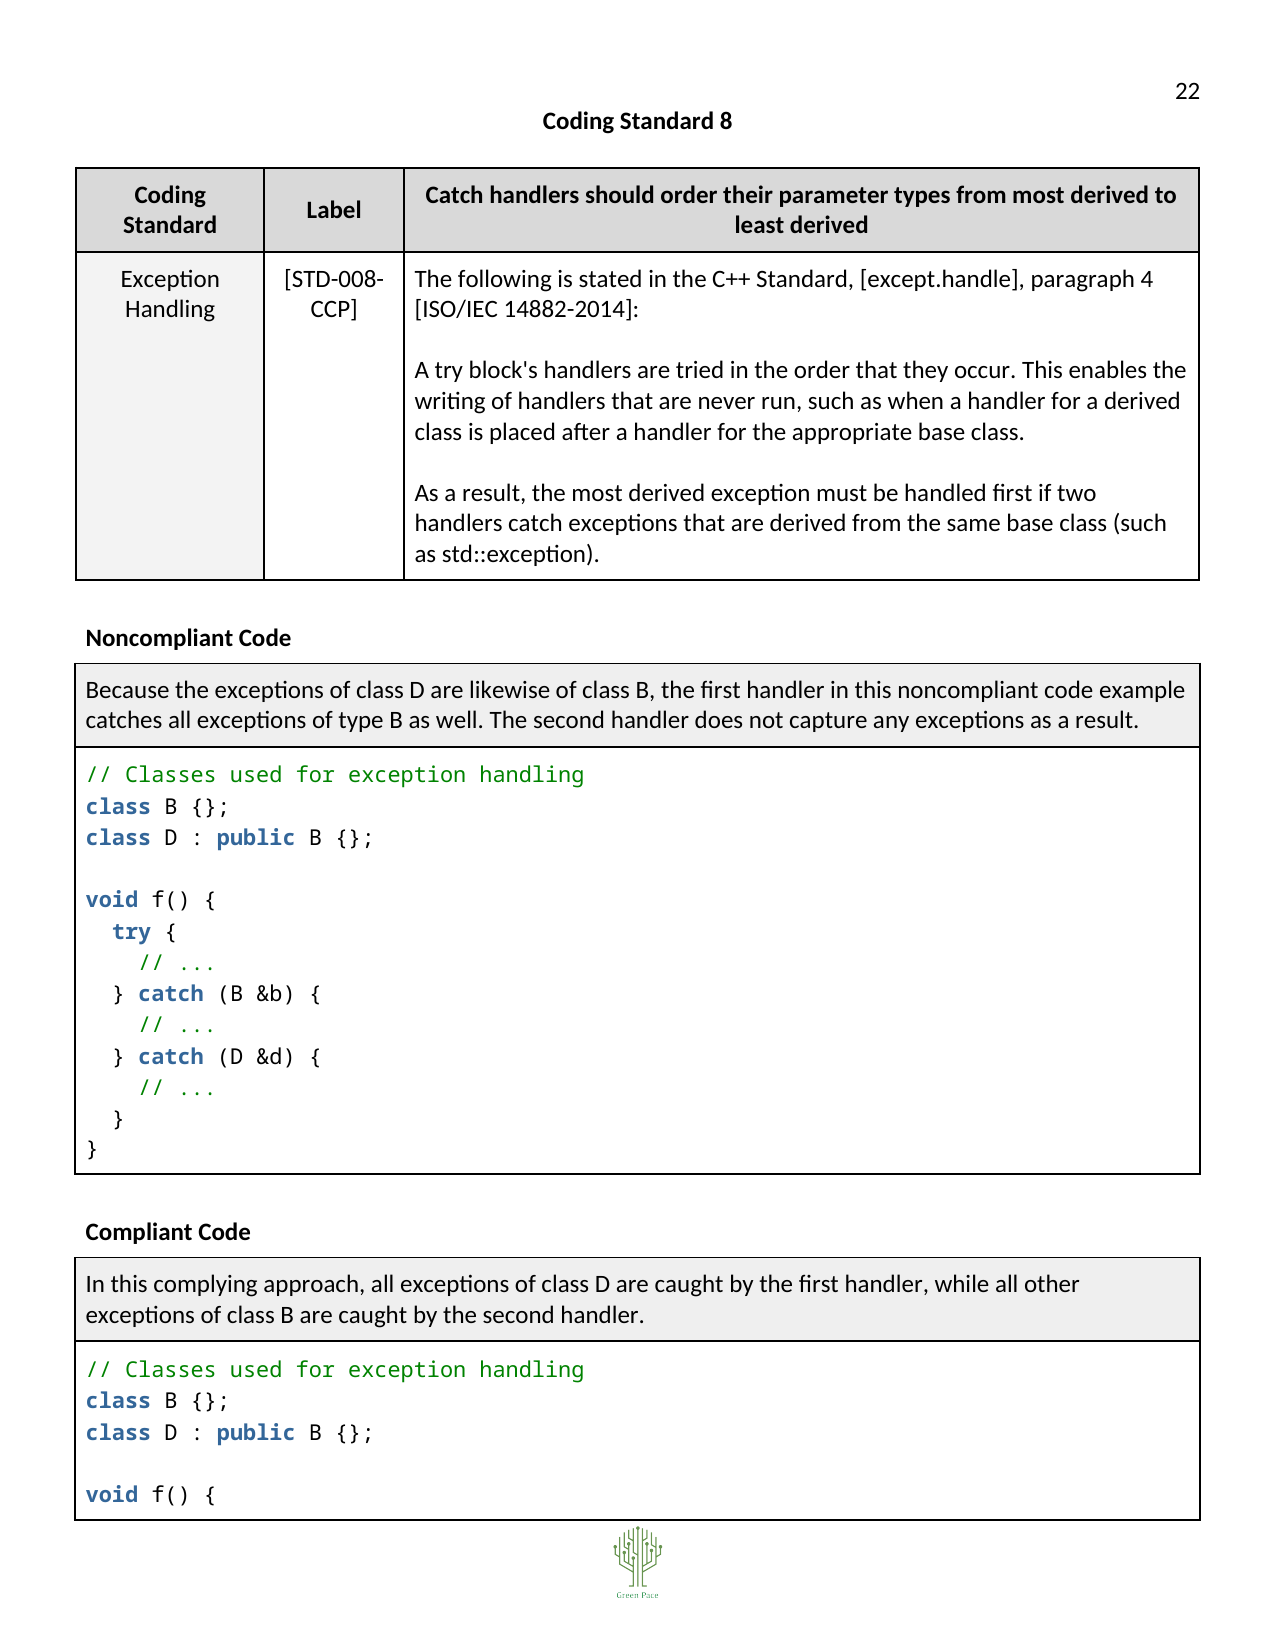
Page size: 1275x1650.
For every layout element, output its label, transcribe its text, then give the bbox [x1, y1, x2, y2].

table_header Catch handlers should order their parameter types from most derived to least derived [405, 169, 1198, 251]
table_cell [STD-008-CCP] [265, 253, 403, 579]
table_header Label [265, 169, 403, 251]
picture [605, 1521, 670, 1606]
table_header Noncompliant Code [75, 611, 1200, 663]
subtitle Coding Standard 8 [75, 106, 1200, 136]
table_header Compliant Code [75, 1206, 1200, 1257]
table_cell Exception Handling [77, 253, 263, 579]
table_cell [76, 1342, 1199, 1519]
table_header Coding Standard [77, 169, 263, 251]
table_cell Because the exceptions of class D are likewise of class B, the first handler in this noncompliant code example catches all exceptions of type B as well. The second handler does not capture any exceptions as a result. [76, 664, 1199, 746]
table_cell // Classes used for exception handling class B {}; class D : public B {}; void f() { try { // ... } catch (B &b) { // ... } catch (D &d) { // ... } } [76, 748, 1199, 1173]
table_cell The following is stated in the C++ Standard, [except.handle], paragraph 4 [ISO/IEC 14882-2014]: A try block's handlers are tried in the order that they occur. This enables the writing of handlers that are never run, such as when a handler for a derived class is placed after a handler for the appropriate base class. As a result, the most derived exception must be handled first if two handlers catch exceptions that are derived from the same base class (such as std::exception). [405, 253, 1198, 579]
table_cell In this complying approach, all exceptions of class D are caught by the first handler, while all other exceptions of class B are caught by the second handler. [76, 1258, 1199, 1340]
